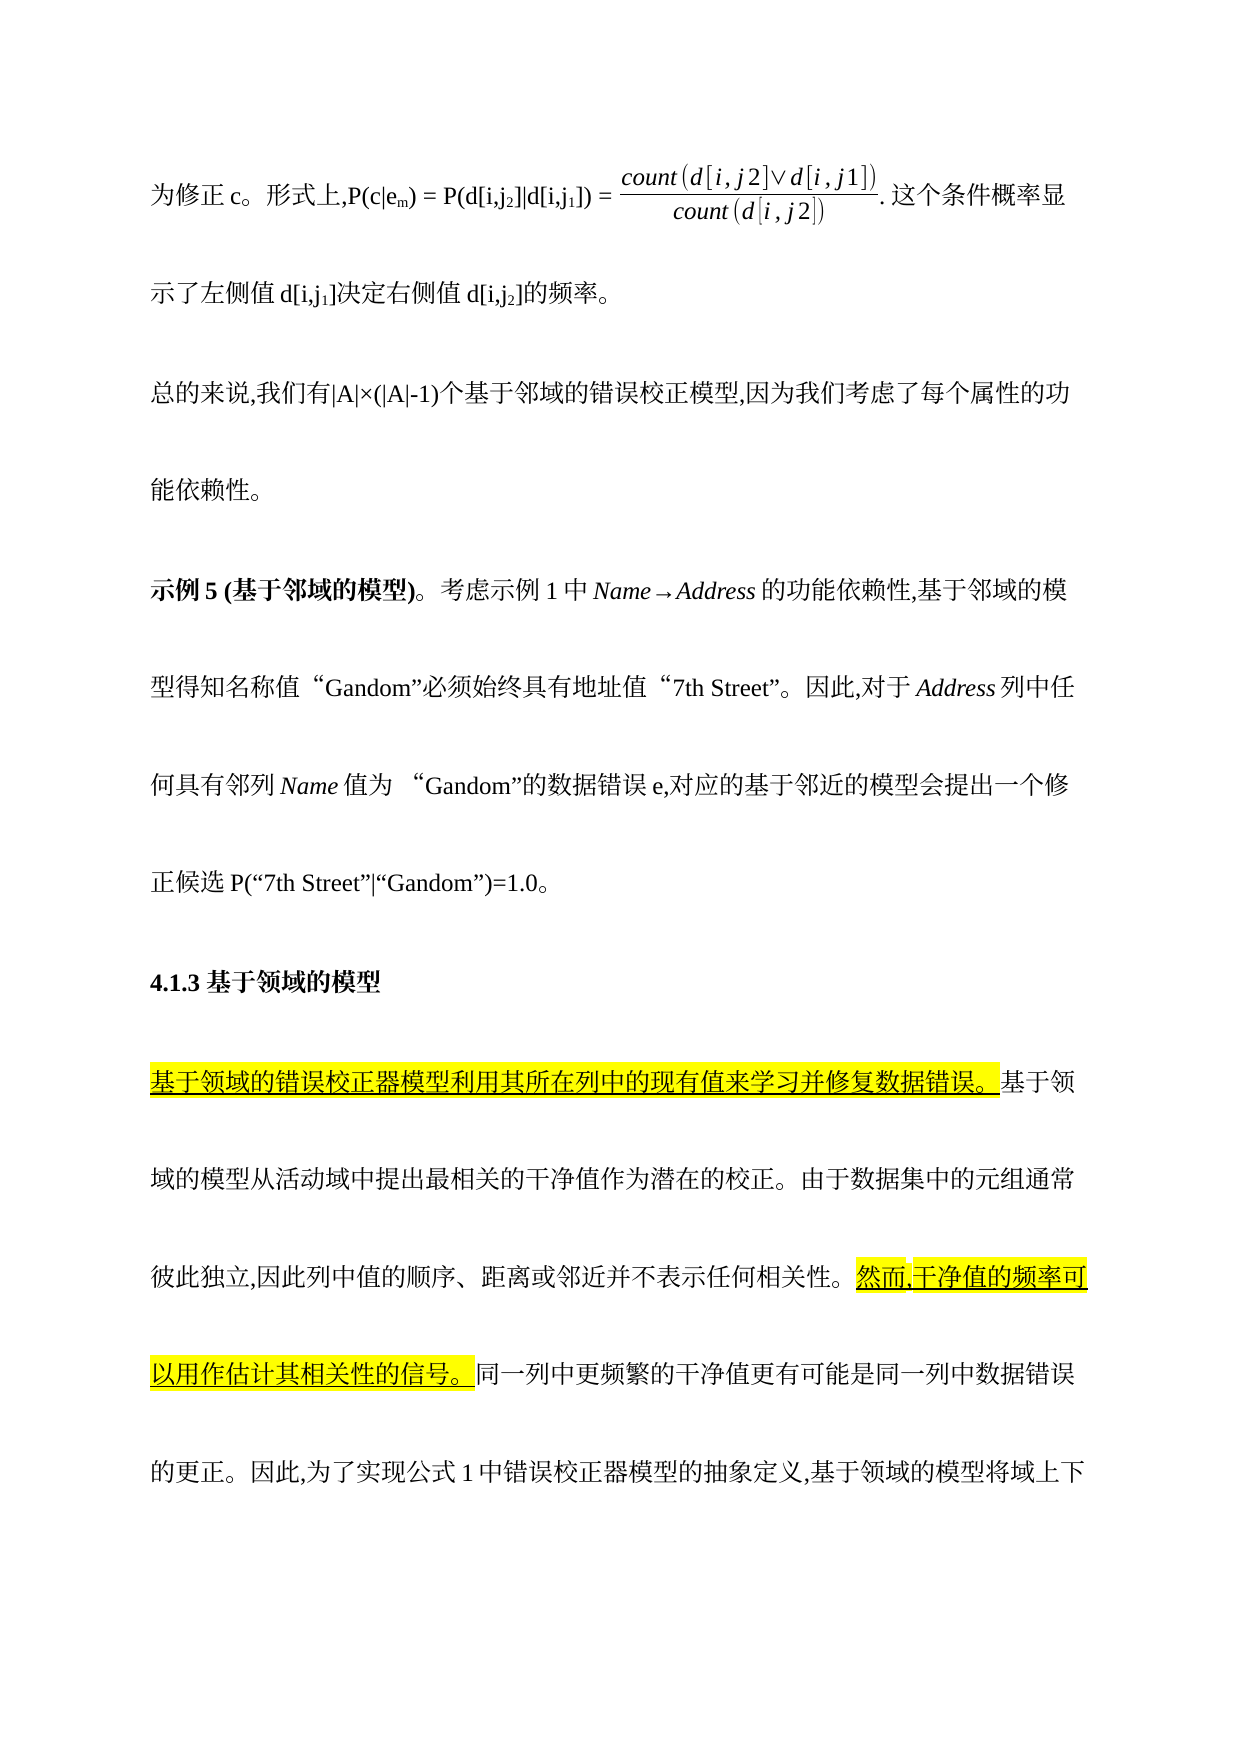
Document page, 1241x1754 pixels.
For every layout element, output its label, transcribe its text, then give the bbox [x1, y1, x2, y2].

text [150, 1048, 1090, 1503]
text 示例5 (基于邻域的模型)。考虑示例1中Name→Address的功能依赖性,基于邻域的模型得知名称值“Gandom”必须始终具有地址值“7th Street”。因此,对于Address列中任何具有邻列Name值为 “Gandom”的数据错误e,对应的基于邻近的模型会提出一个修正候选P(“7th Street”|“Gandom”)=1.0。 [150, 556, 1090, 914]
text 总的来说,我们有|A|×(|A|-1)个基于邻域的错误校正模型,因为我们考虑了每个属性的功能依赖性。 [150, 359, 1090, 522]
text 4.1.3 基于领域的模型 [150, 948, 1090, 1013]
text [150, 162, 1090, 324]
